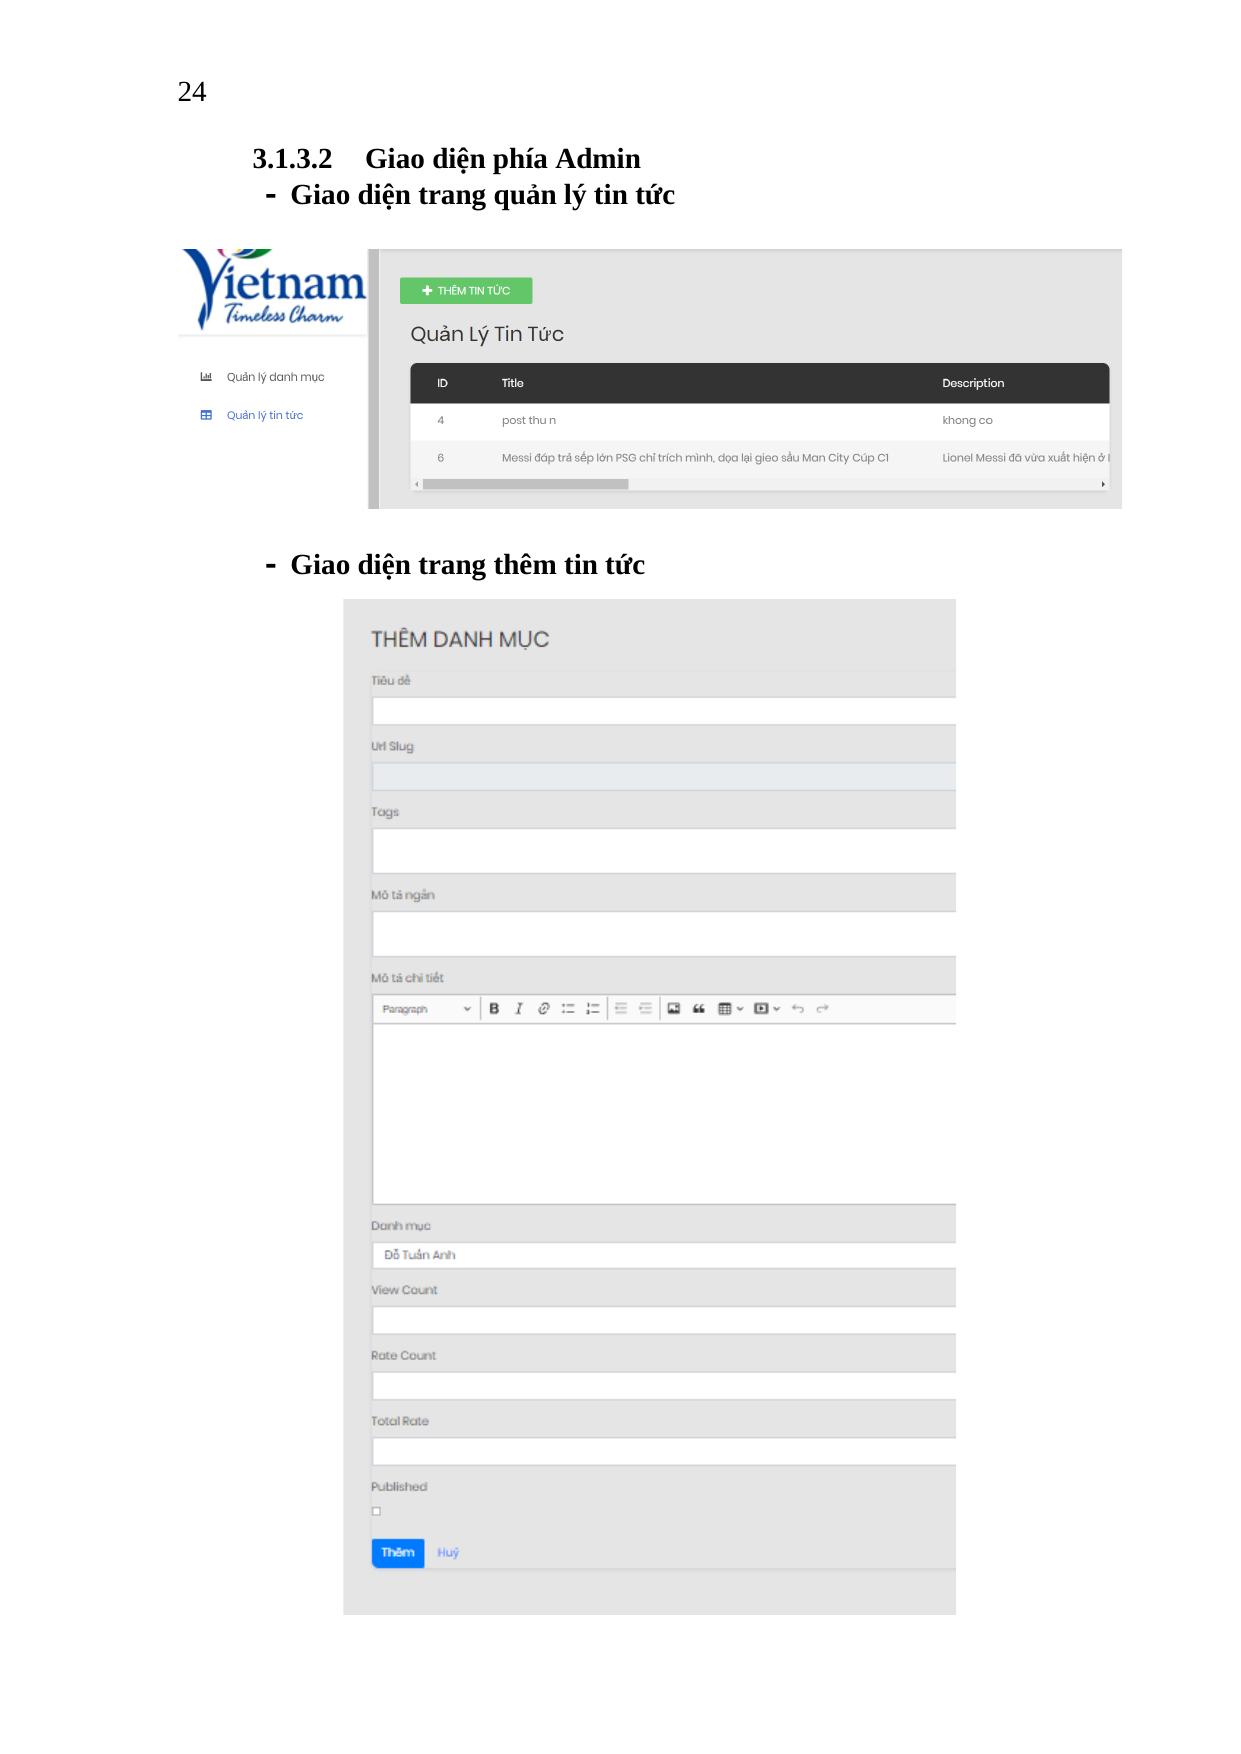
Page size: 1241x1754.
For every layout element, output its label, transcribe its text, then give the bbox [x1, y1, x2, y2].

list Giao diện phía Admin [252, 141, 1122, 174]
picture [177, 249, 1123, 509]
list Giao diện trang quản lý tin tức [236, 177, 1122, 211]
list Giao diện trang thêm tin tức [236, 547, 1122, 581]
picture [343, 599, 957, 1615]
